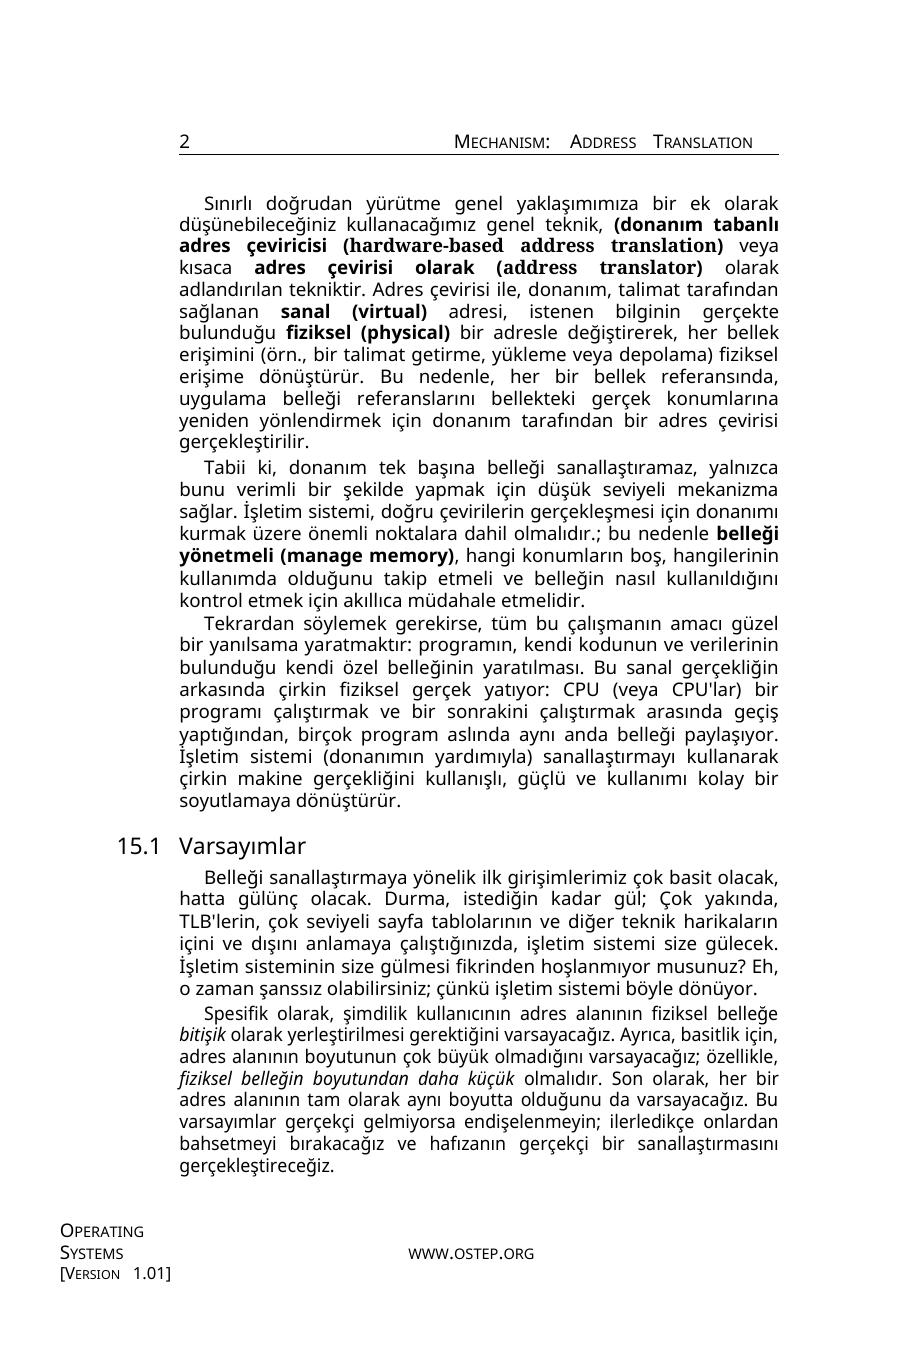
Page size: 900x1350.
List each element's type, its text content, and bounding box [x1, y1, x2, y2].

subtitle Varsayımlar [116, 830, 808, 861]
text Tekrardan söylemek gerekirse, tüm bu çalışmanın amacı güzel bir yanılsama yaratmaktır: programın, kendi kodunun ve verilerinin bulunduğu kendi özel belleğinin yaratılması. Bu sanal gerçekliğin arkasında çirkin fiziksel gerçek yatıyor: CPU (veya CPU'lar) bir programı çalıştırmak ve bir sonrakini çalıştırmak arasında geçiş yaptığından, birçok program aslında aynı anda belleği paylaşıyor. İşletim sistemi (donanımın yardımıyla) sanallaştırmayı kullanarak çirkin makine gerçekliğini kullanışlı, güçlü ve kullanımı kolay bir soyutlamaya dönüştürür. [179, 613, 779, 813]
text Tabii ki, donanım tek başına belleği sanallaştıramaz, yalnızca bunu verimli bir şekilde yapmak için düşük seviyeli mekanizma sağlar. İşletim sistemi, doğru çevirilerin gerçekleşmesi için donanımı kurmak üzere önemli noktalara dahil olmalıdır.; bu nedenle belleği yönetmeli (manage memory), hangi konumların boş, hangilerinin kullanımda olduğunu takip etmeli ve belleğin nasıl kullanıldığını kontrol etmek için akıllıca müdahale etmelidir. [179, 457, 779, 613]
text Sınırlı doğrudan yürütme genel yaklaşımımıza bir ek olarak düşünebileceğiniz kullanacağımız genel teknik, (donanım tabanlı adres çeviricisi (hardware-based address translation) veya kısaca adres çevirisi olarak (address translator) olarak adlandırılan tekniktir. Adres çevirisi ile, donanım, talimat tarafından sağlanan sanal (virtual) adresi, istenen bilginin gerçekte bulunduğu fiziksel (physical) bir adresle değiştirerek, her bellek erişimini (örn., bir talimat getirme, yükleme veya depolama) fiziksel erişime dönüştürür. Bu nedenle, her bir bellek referansında, uygulama belleği referanslarını bellekteki gerçek konumlarına yeniden yönlendirmek için donanım tarafından bir adres çevirisi gerçekleştirilir. [179, 193, 779, 454]
text Belleği sanallaştırmaya yönelik ilk girişimlerimiz çok basit olacak, hatta gülünç olacak. Durma, istediğin kadar gül; Çok yakında, TLB'lerin, çok seviyeli sayfa tablolarının ve diğer teknik harikaların içini ve dışını anlamaya çalıştığınızda, işletim sistemi size gülecek. İşletim sisteminin size gülmesi fikrinden hoşlanmıyor musunuz? Eh, o zaman şanssız olabilirsiniz; çünkü işletim sistemi böyle dönüyor. [179, 866, 779, 1001]
text Spesifik olarak, şimdilik kullanıcının adres alanının fiziksel belleğe bitişik olarak yerleştirilmesi gerektiğini varsayacağız. Ayrıca, basitlik için, adres alanının boyutunun çok büyük olmadığını varsayacağız; özellikle, fiziksel belleğin boyutundan daha küçük olmalıdır. Son olarak, her bir adres alanının tam olarak aynı boyutta olduğunu da varsayacağız. Bu varsayımlar gerçekçi gelmiyorsa endişelenmeyin; ilerledikçe onlardan bahsetmeyi bırakacağız ve hafızanın gerçekçi bir sanallaştırmasını gerçekleştireceğiz. [179, 1003, 779, 1177]
